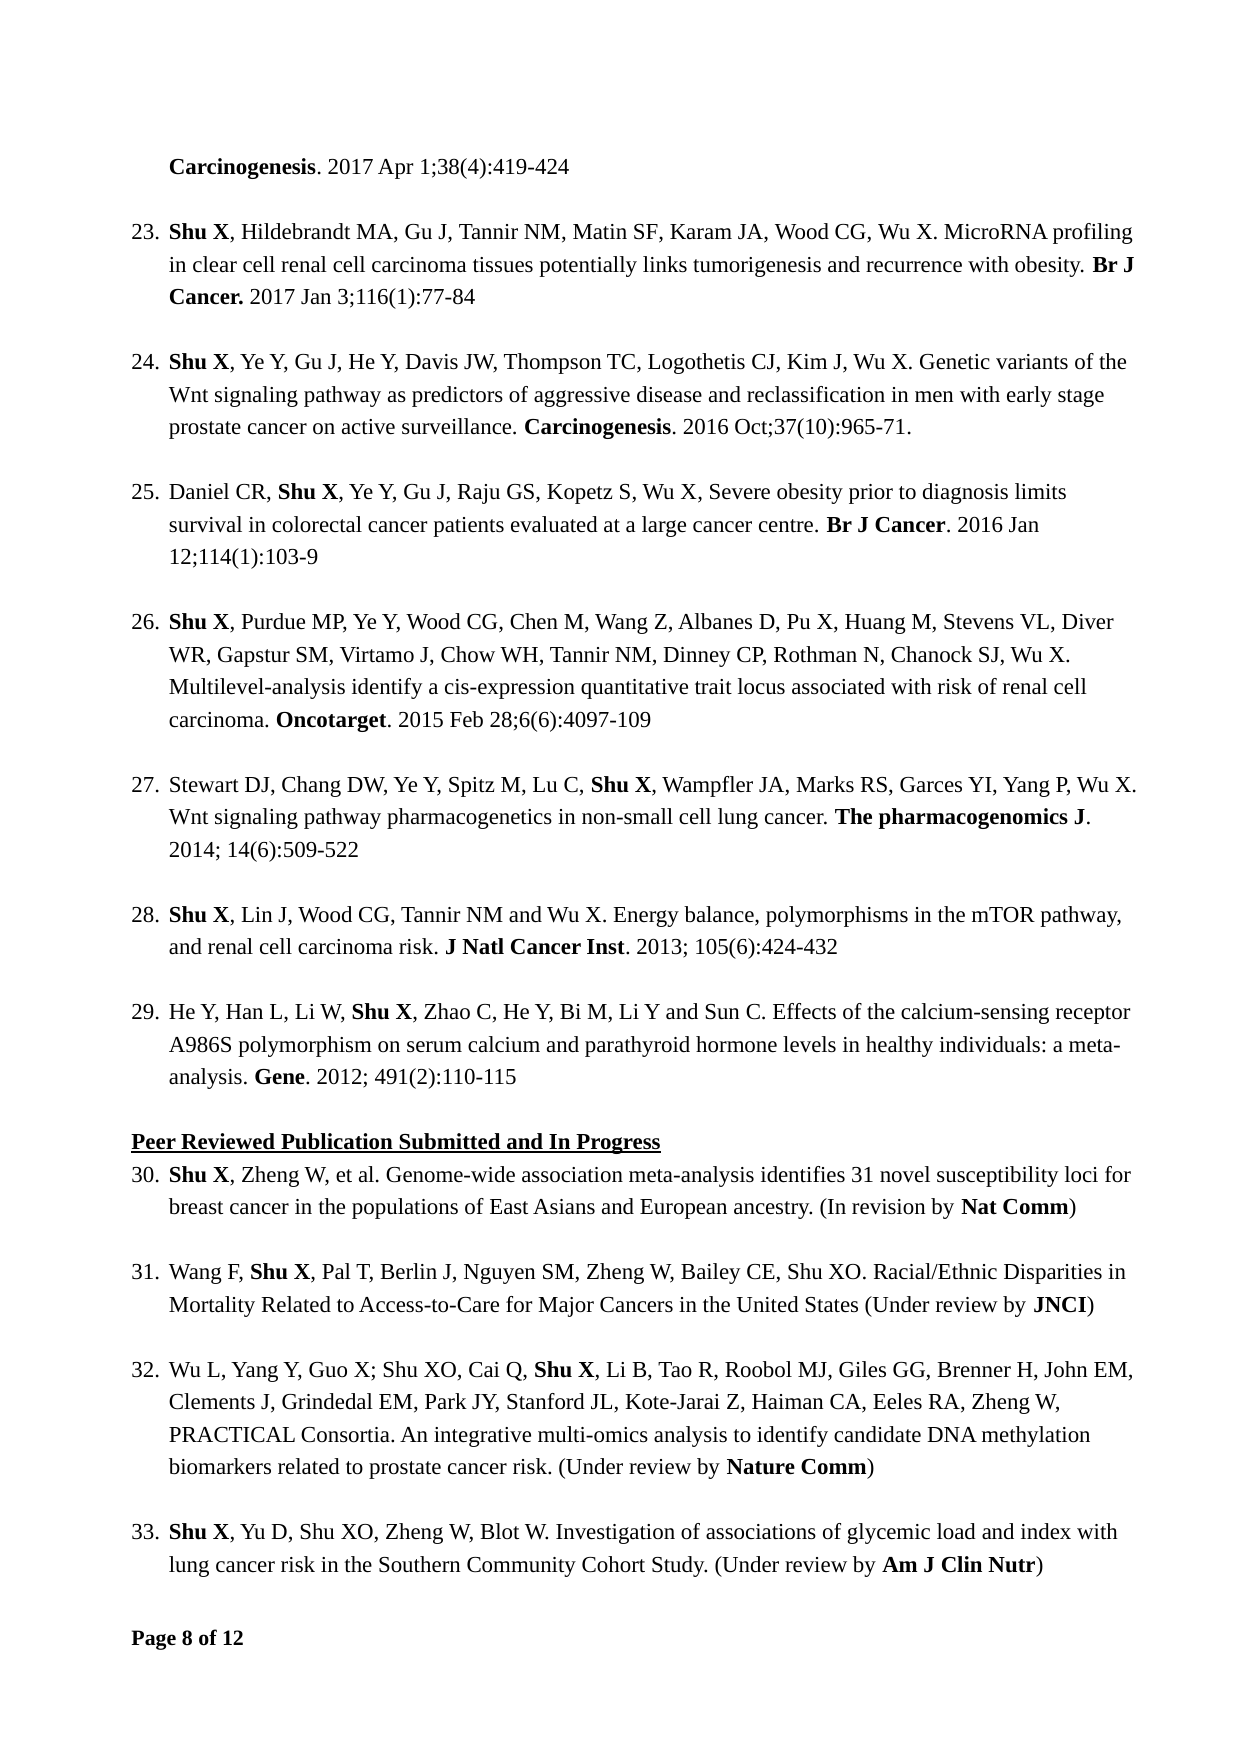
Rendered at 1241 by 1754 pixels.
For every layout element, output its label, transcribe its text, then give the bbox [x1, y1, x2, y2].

list Shu X, Ye Y, Gu J, He Y, Davis JW, Thompson TC, Logothetis CJ, Kim J, Wu X. Genetic variants of the Wnt signaling pathway as predictors of aggressive disease and reclassification in men with early stage prostate cancer on active surveillance. Carcinogenesis. 2016 Oct;37(10):965-71. [131, 345, 1144, 443]
list He Y, Han L, Li W, Shu X, Zhao C, He Y, Bi M, Li Y and Sun C. Effects of the calcium-sensing receptor A986S polymorphism on serum calcium and parathyroid hormone levels in healthy individuals: a meta-analysis. Gene. 2012; 491(2):110-115 [131, 995, 1144, 1093]
list Shu X, Lin J, Wood CG, Tannir NM and Wu X. Energy balance, polymorphisms in the mTOR pathway, and renal cell carcinoma risk. J Natl Cancer Inst. 2013; 105(6):424-432 [131, 898, 1144, 963]
list Shu X, Hildebrandt MA, Gu J, Tannir NM, Matin SF, Karam JA, Wood CG, Wu X. MicroRNA profiling in clear cell renal cell carcinoma tissues potentially links tumorigenesis and recurrence with obesity. Br J Cancer. 2017 Jan 3;116(1):77-84 [131, 215, 1144, 313]
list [131, 150, 1144, 183]
list Wang F, Shu X, Pal T, Berlin J, Nguyen SM, Zheng W, Bailey CE, Shu XO. Racial/Ethnic Disparities in Mortality Related to Access-to-Care for Major Cancers in the United States (Under review by JNCI) [131, 1255, 1144, 1320]
list Stewart DJ, Chang DW, Ye Y, Spitz M, Lu C, Shu X, Wampfler JA, Marks RS, Garces YI, Yang P, Wu X. Wnt signaling pathway pharmacogenetics in non-small cell lung cancer. The pharmacogenomics J. 2014; 14(6):509-522 [131, 768, 1144, 865]
list Daniel CR, Shu X, Ye Y, Gu J, Raju GS, Kopetz S, Wu X, Severe obesity prior to diagnosis limits survival in colorectal cancer patients evaluated at a large cancer centre. Br J Cancer. 2016 Jan 12;114(1):103-9 [131, 475, 1144, 573]
list Shu X, Zheng W, et al. Genome-wide association meta-analysis identifies 31 novel susceptibility loci for breast cancer in the populations of East Asians and European ancestry. (In revision by Nat Comm) [131, 1158, 1144, 1223]
list Shu X, Yu D, Shu XO, Zheng W, Blot W. Investigation of associations of glycemic load and index with lung cancer risk in the Southern Community Cohort Study. (Under review by Am J Clin Nutr) [131, 1515, 1144, 1580]
list Wu L, Yang Y, Guo X; Shu XO, Cai Q, Shu X, Li B, Tao R, Roobol MJ, Giles GG, Brenner H, John EM, Clements J, Grindedal EM, Park JY, Stanford JL, Kote-Jarai Z, Haiman CA, Eeles RA, Zheng W, PRACTICAL Consortia. An integrative multi-omics analysis to identify candidate DNA methylation biomarkers related to prostate cancer risk. (Under review by Nature Comm) [131, 1353, 1144, 1483]
list Shu X, Purdue MP, Ye Y, Wood CG, Chen M, Wang Z, Albanes D, Pu X, Huang M, Stevens VL, Diver WR, Gapstur SM, Virtamo J, Chow WH, Tannir NM, Dinney CP, Rothman N, Chanock SJ, Wu X. Multilevel-analysis identify a cis-expression quantitative trait locus associated with risk of renal cell carcinoma. Oncotarget. 2015 Feb 28;6(6):4097-109 [131, 605, 1144, 735]
text Peer Reviewed Publication Submitted and In Progress [131, 1125, 1144, 1158]
